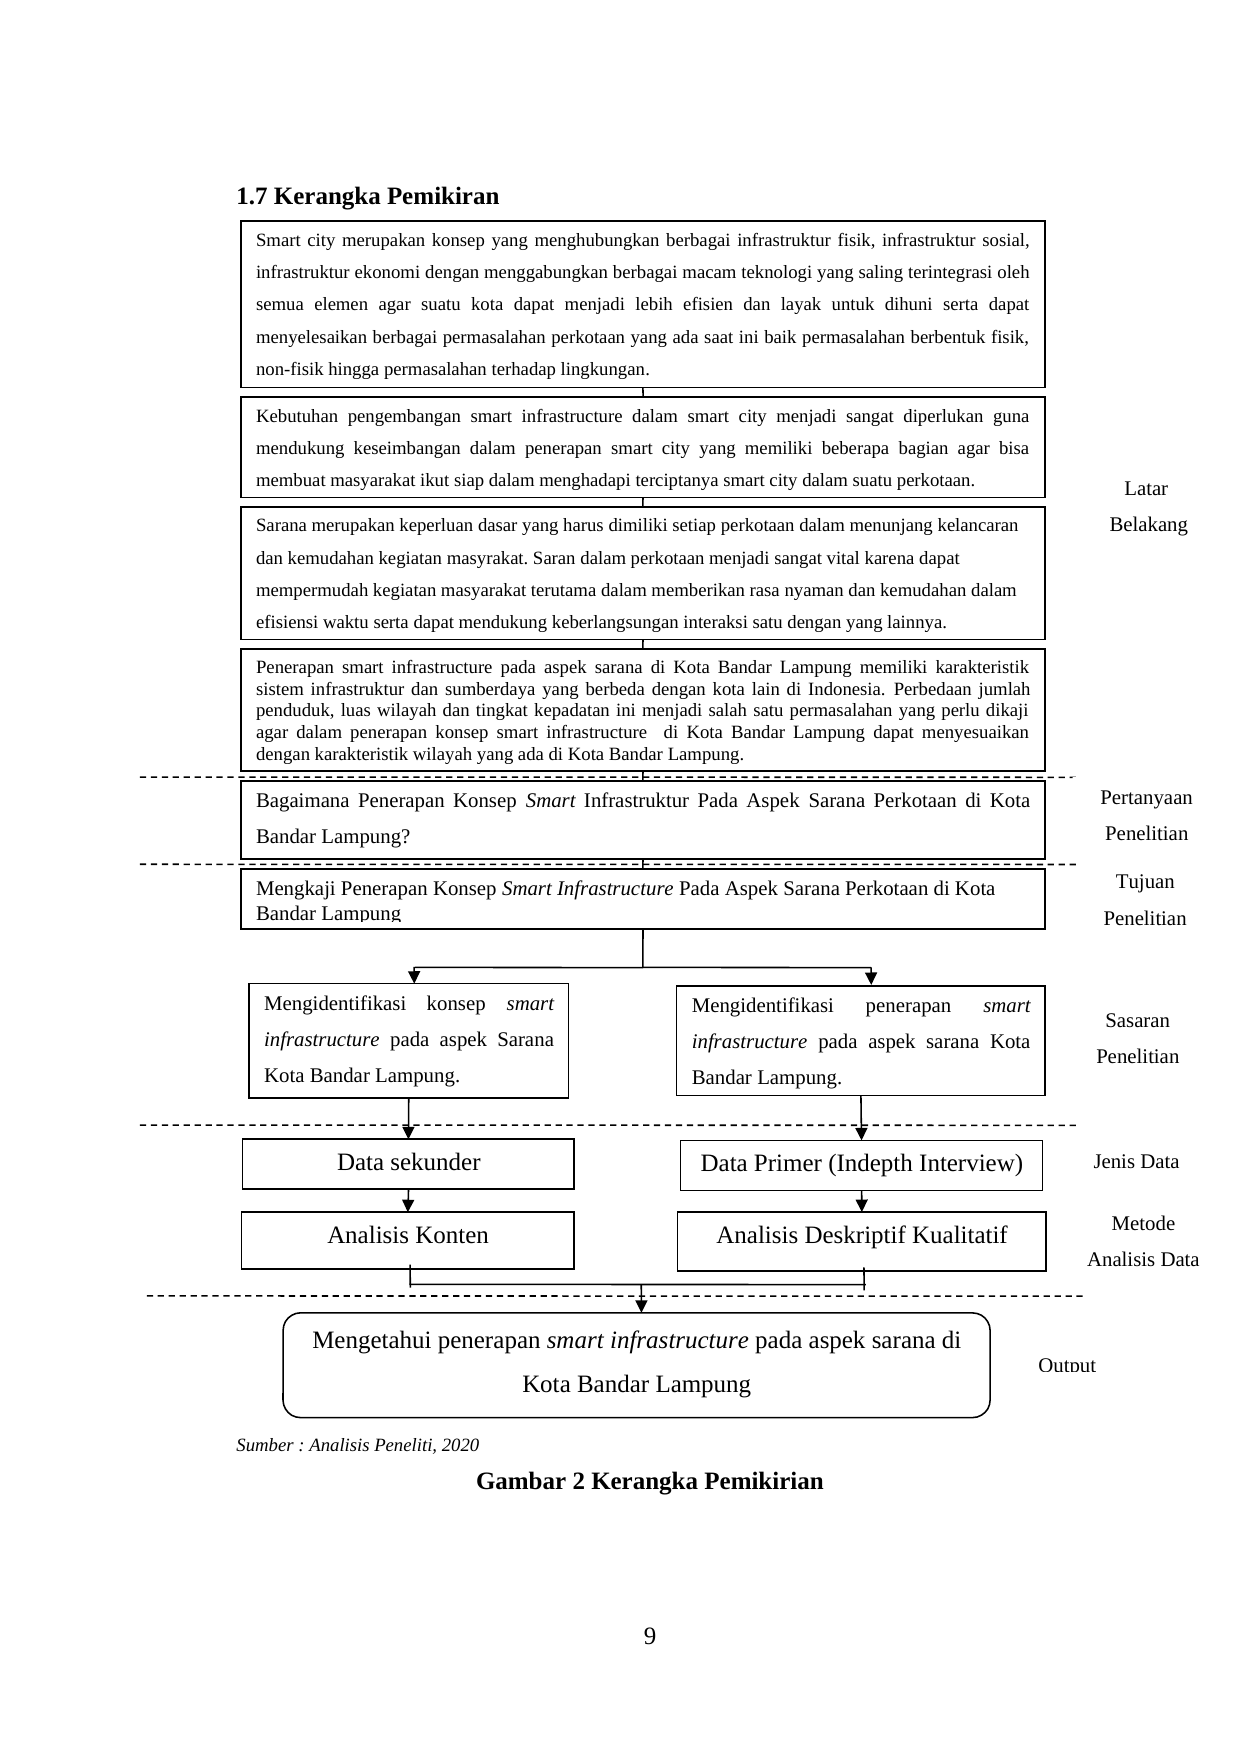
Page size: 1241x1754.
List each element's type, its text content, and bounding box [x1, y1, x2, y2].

text Gambar 2 Kerangka Pemikirian [236, 1466, 1063, 1495]
subtitle 1.7 Kerangka Pemikiran [236, 181, 1063, 210]
text Sumber : Analisis Peneliti, 2020 [236, 1434, 1063, 1456]
